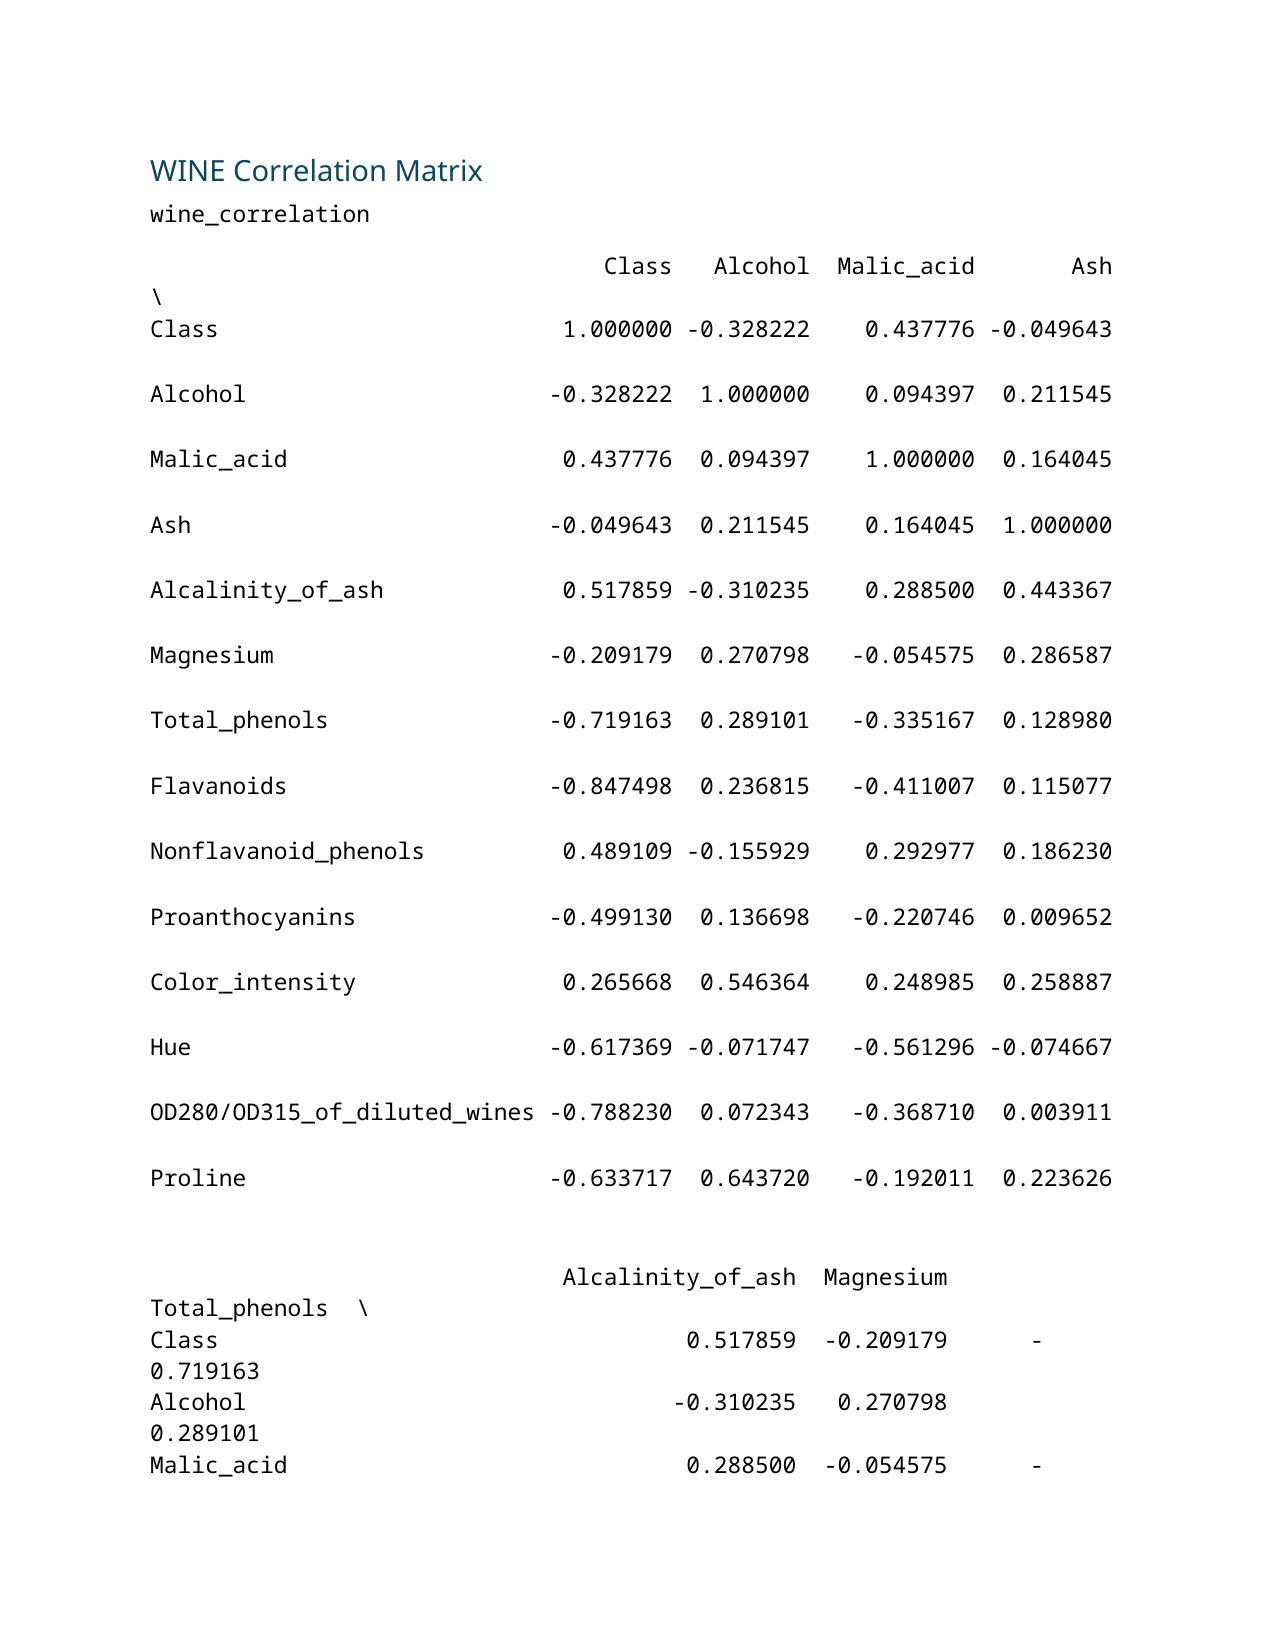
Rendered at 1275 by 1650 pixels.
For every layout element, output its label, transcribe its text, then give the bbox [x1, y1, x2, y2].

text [150, 250, 1125, 1480]
text wine_correlation [150, 198, 1125, 229]
subtitle WINE Correlation Matrix [150, 150, 1125, 190]
